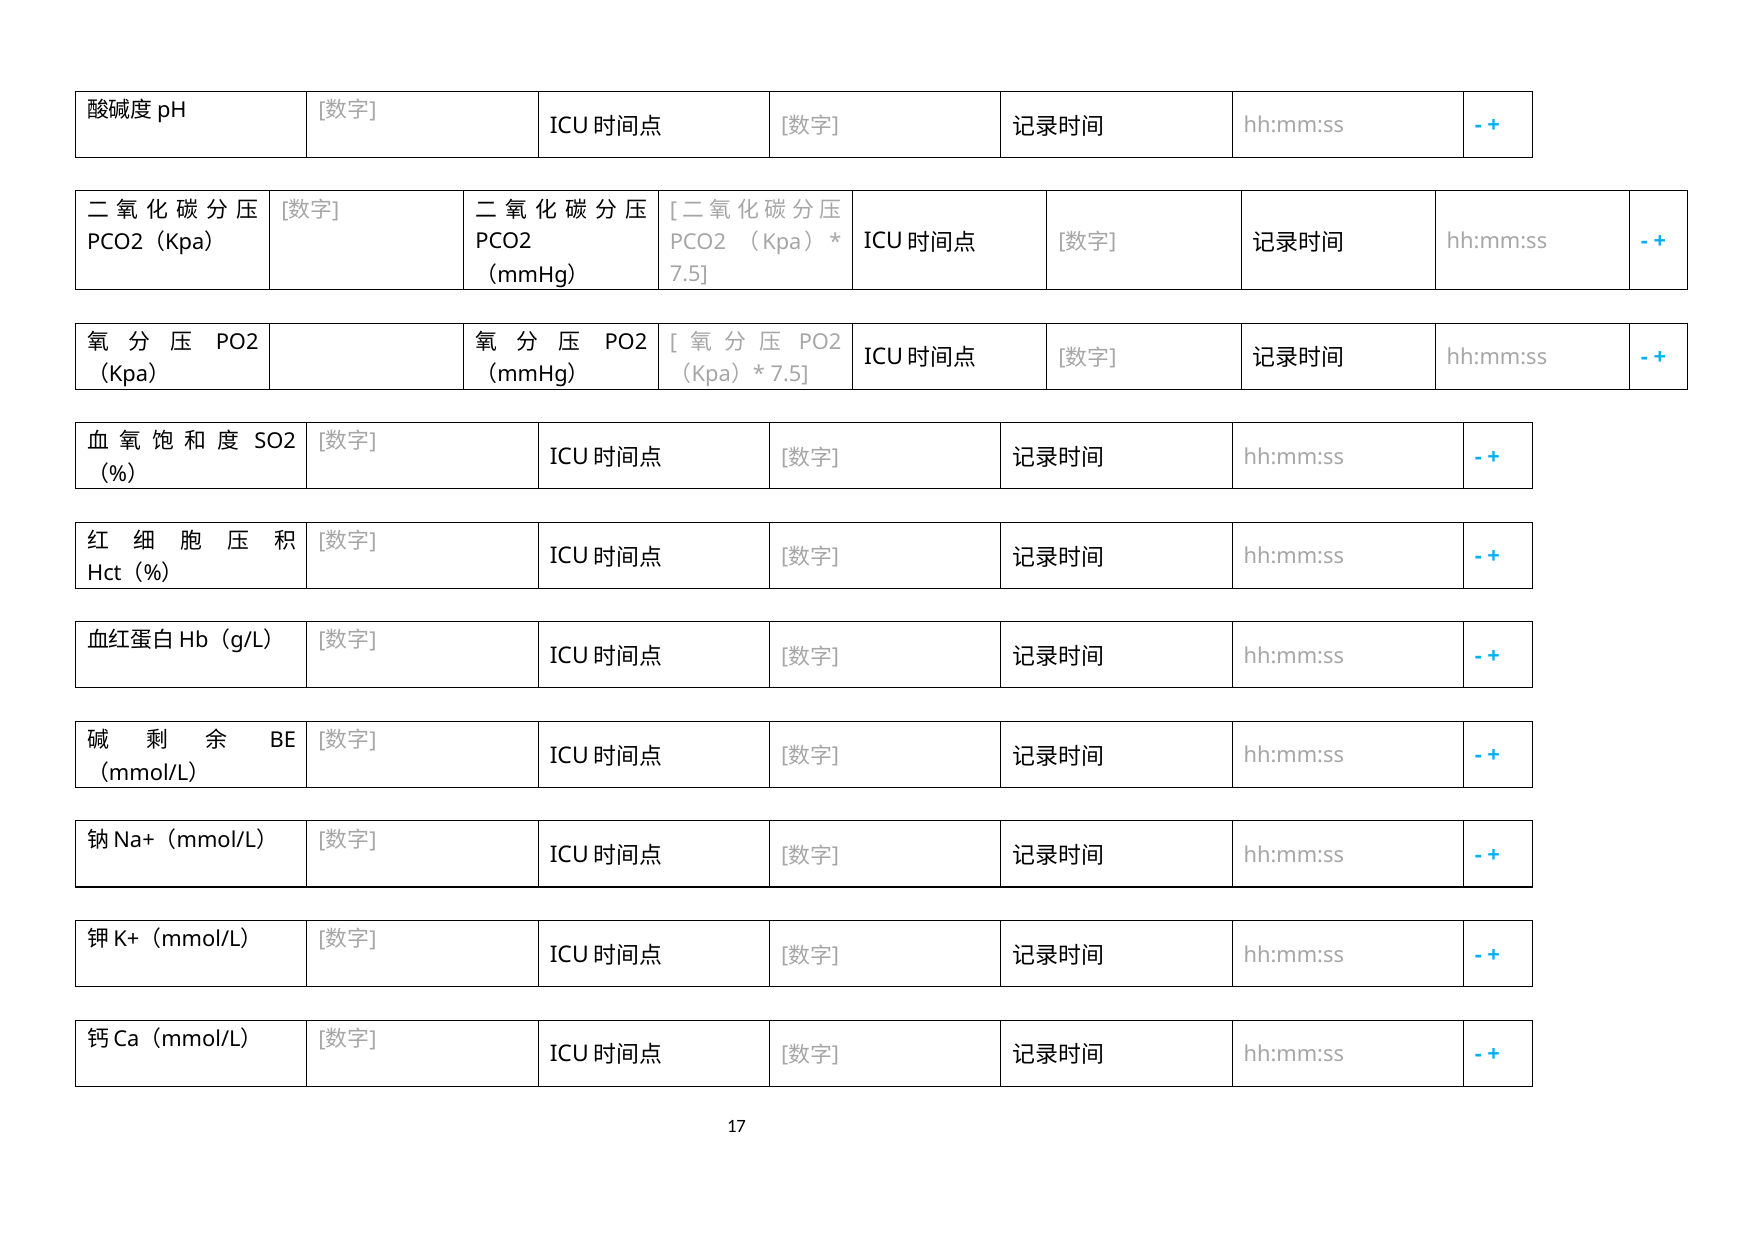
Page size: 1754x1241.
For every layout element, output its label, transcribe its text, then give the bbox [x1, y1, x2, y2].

table_header hh:mm:ss [1233, 92, 1463, 157]
table_header ICU时间点 [539, 423, 769, 488]
table_header [氧分压PO2 （Kpa）* 7.5] [659, 324, 852, 388]
table_header hh:mm:ss [1233, 622, 1463, 687]
table_header [数字] [770, 423, 1000, 488]
table_header 酸碱度pH [76, 92, 306, 157]
table_header - + [1464, 722, 1532, 787]
table_header ICU时间点 [539, 92, 769, 157]
table_header 二氧化碳分压PCO2（Kpa） [76, 191, 269, 289]
table_header hh:mm:ss [1233, 921, 1463, 986]
table_header [数字] [270, 191, 463, 289]
table_header [数字] [307, 821, 538, 886]
table_header [数字] [770, 722, 1000, 787]
table_header 二氧化碳分压PCO2 （mmHg） [464, 191, 658, 289]
table_header hh:mm:ss [1436, 191, 1629, 289]
table_header - + [1630, 324, 1687, 388]
table_header [数字] [770, 821, 1000, 886]
table_header hh:mm:ss [1233, 821, 1463, 886]
table_header - + [1630, 191, 1687, 289]
table_header [数字] [770, 622, 1000, 687]
table_header ICU时间点 [539, 523, 769, 588]
table_header [数字] [307, 921, 538, 986]
table_header [270, 324, 463, 388]
table_header [数字] [307, 92, 538, 157]
table_header [数字] [307, 722, 538, 787]
table_header ICU时间点 [539, 1021, 769, 1086]
table_header hh:mm:ss [1233, 722, 1463, 787]
table_header ICU时间点 [853, 191, 1046, 289]
table_header - + [1464, 821, 1532, 886]
table_header [数字] [307, 523, 538, 588]
table_header hh:mm:ss [1233, 423, 1463, 488]
table_header 记录时间 [1001, 821, 1232, 886]
table_header [数字] [1047, 324, 1241, 388]
table_header ICU时间点 [539, 722, 769, 787]
table_header - + [1464, 423, 1532, 488]
table_header 钠Na+（mmol/L） [76, 821, 306, 886]
table_header 钙Ca（mmol/L） [76, 1021, 306, 1086]
table_header 记录时间 [1001, 523, 1232, 588]
table_header - + [1464, 92, 1532, 157]
table_header 记录时间 [1242, 191, 1435, 289]
table_header 记录时间 [1001, 622, 1232, 687]
table_header - + [1464, 921, 1532, 986]
table_header - + [1464, 622, 1532, 687]
table_header [数字] [307, 622, 538, 687]
table_header 记录时间 [1001, 92, 1232, 157]
table_header 钾K+（mmol/L） [76, 921, 306, 986]
table_header [数字] [307, 1021, 538, 1086]
table_header ICU时间点 [539, 821, 769, 886]
table_header 记录时间 [1001, 921, 1232, 986]
table_header 血红蛋白Hb（g/L） [76, 622, 306, 687]
table_header [数字] [770, 1021, 1000, 1086]
table_header 碱剩余BE （mmol/L） [76, 722, 306, 787]
table_header - + [1464, 523, 1532, 588]
table_header [数字] [770, 92, 1000, 157]
table_header hh:mm:ss [1436, 324, 1629, 388]
table_header 氧分压PO2 （mmHg） [464, 324, 658, 388]
table_header 红细胞压积Hct（%） [76, 523, 306, 588]
table_header ICU时间点 [539, 921, 769, 986]
table_header 氧分压PO2 （Kpa） [76, 324, 269, 388]
table_header [数字] [1047, 191, 1241, 289]
table_header ICU时间点 [539, 622, 769, 687]
table_header 记录时间 [1242, 324, 1435, 388]
table_header [数字] [770, 921, 1000, 986]
table_header hh:mm:ss [1233, 523, 1463, 588]
table_header [数字] [307, 423, 538, 488]
table_header ICU时间点 [853, 324, 1046, 388]
table_header 记录时间 [1001, 722, 1232, 787]
table_header [二氧化碳分压PCO2 （Kpa）* 7.5] [659, 191, 852, 289]
table_header - + [1464, 1021, 1532, 1086]
table_header 血氧饱和度SO2 （%） [76, 423, 306, 488]
table_header 记录时间 [1001, 423, 1232, 488]
table_header hh:mm:ss [1233, 1021, 1463, 1086]
table_header [数字] [770, 523, 1000, 588]
table_header 记录时间 [1001, 1021, 1232, 1086]
